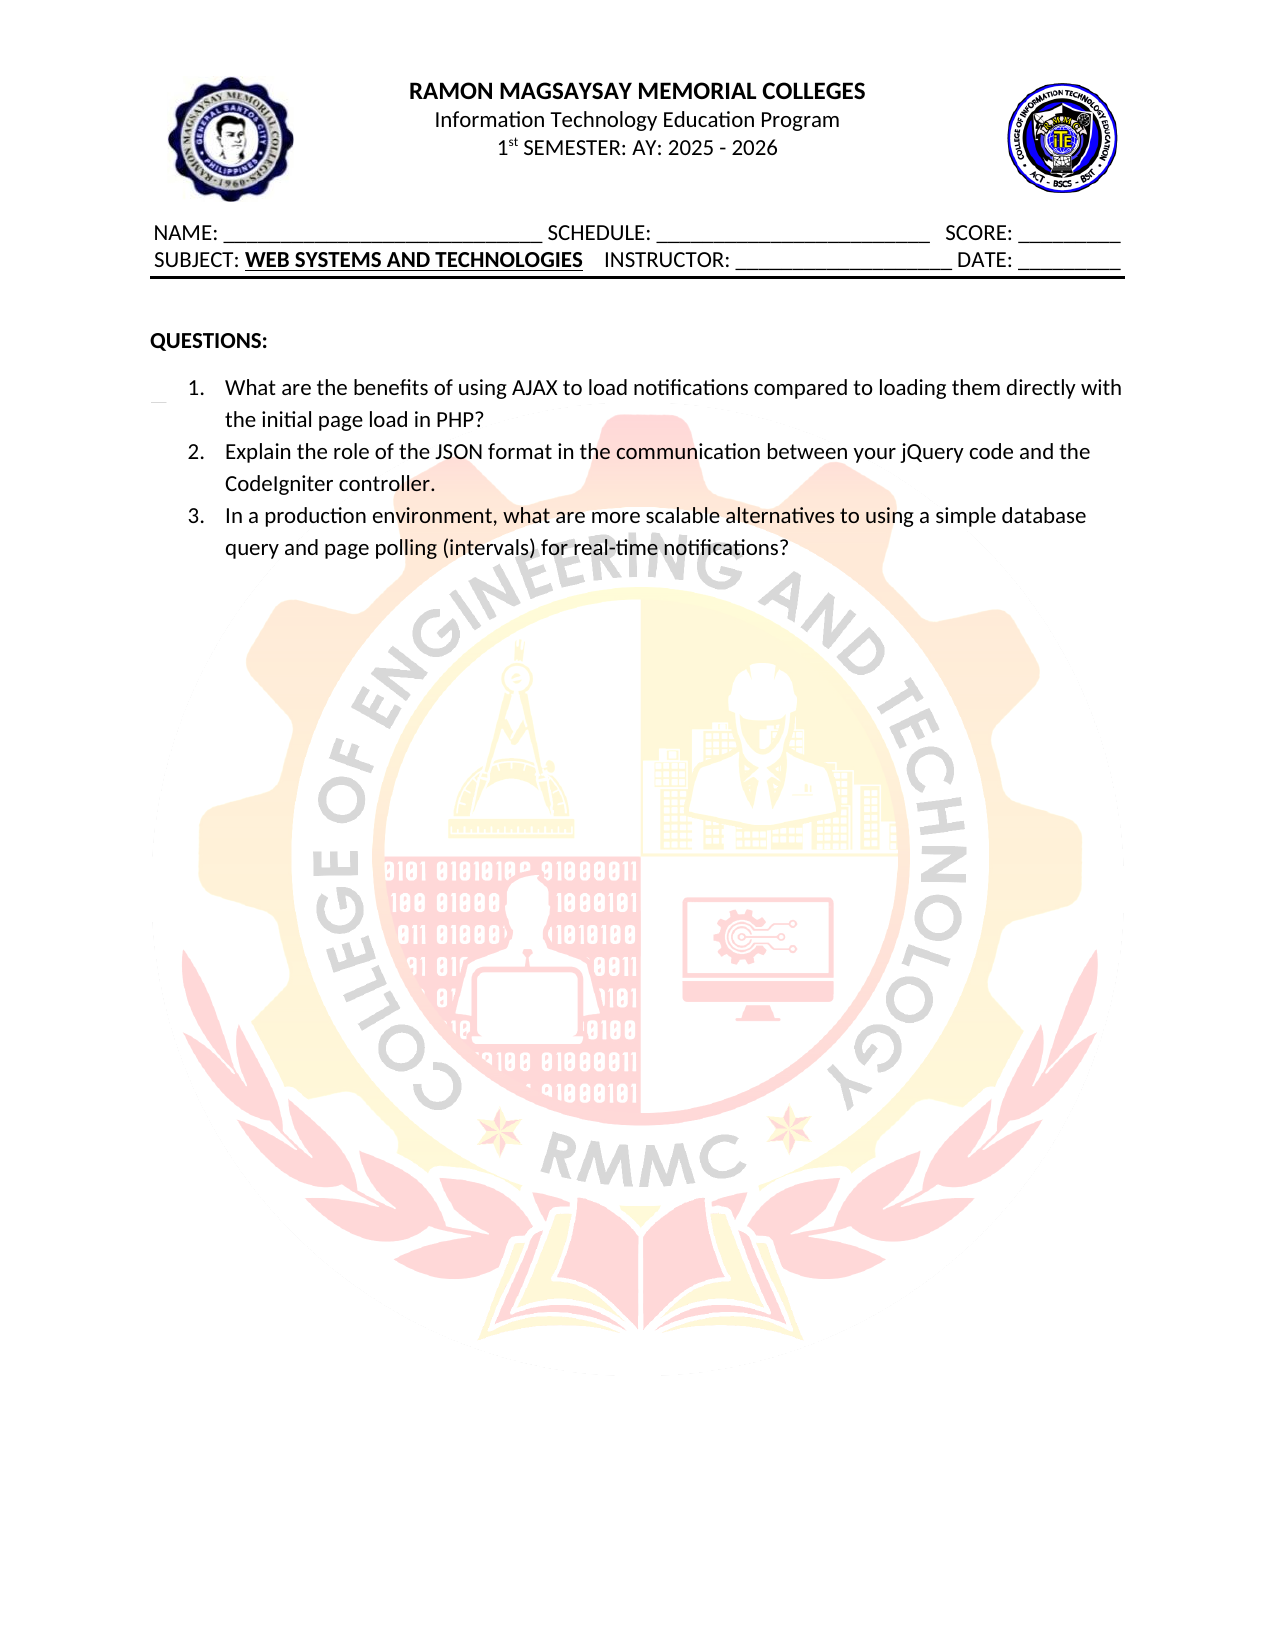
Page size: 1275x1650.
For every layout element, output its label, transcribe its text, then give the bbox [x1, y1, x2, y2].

picture [1000, 76, 1125, 202]
picture [167, 76, 294, 202]
text QUESTIONS: [150, 326, 1125, 354]
list Explain the role of the JSON format in the communication between your jQuery code and the CodeIgniter controller. [187, 437, 1125, 497]
list What are the benefits of using AJAX to load notifications compared to loading them directly with the initial page load in PHP? [187, 373, 1125, 433]
list In a production environment, what are more scalable alternatives to using a simple database query and page polling (intervals) for real-time notifications? [187, 501, 1125, 562]
